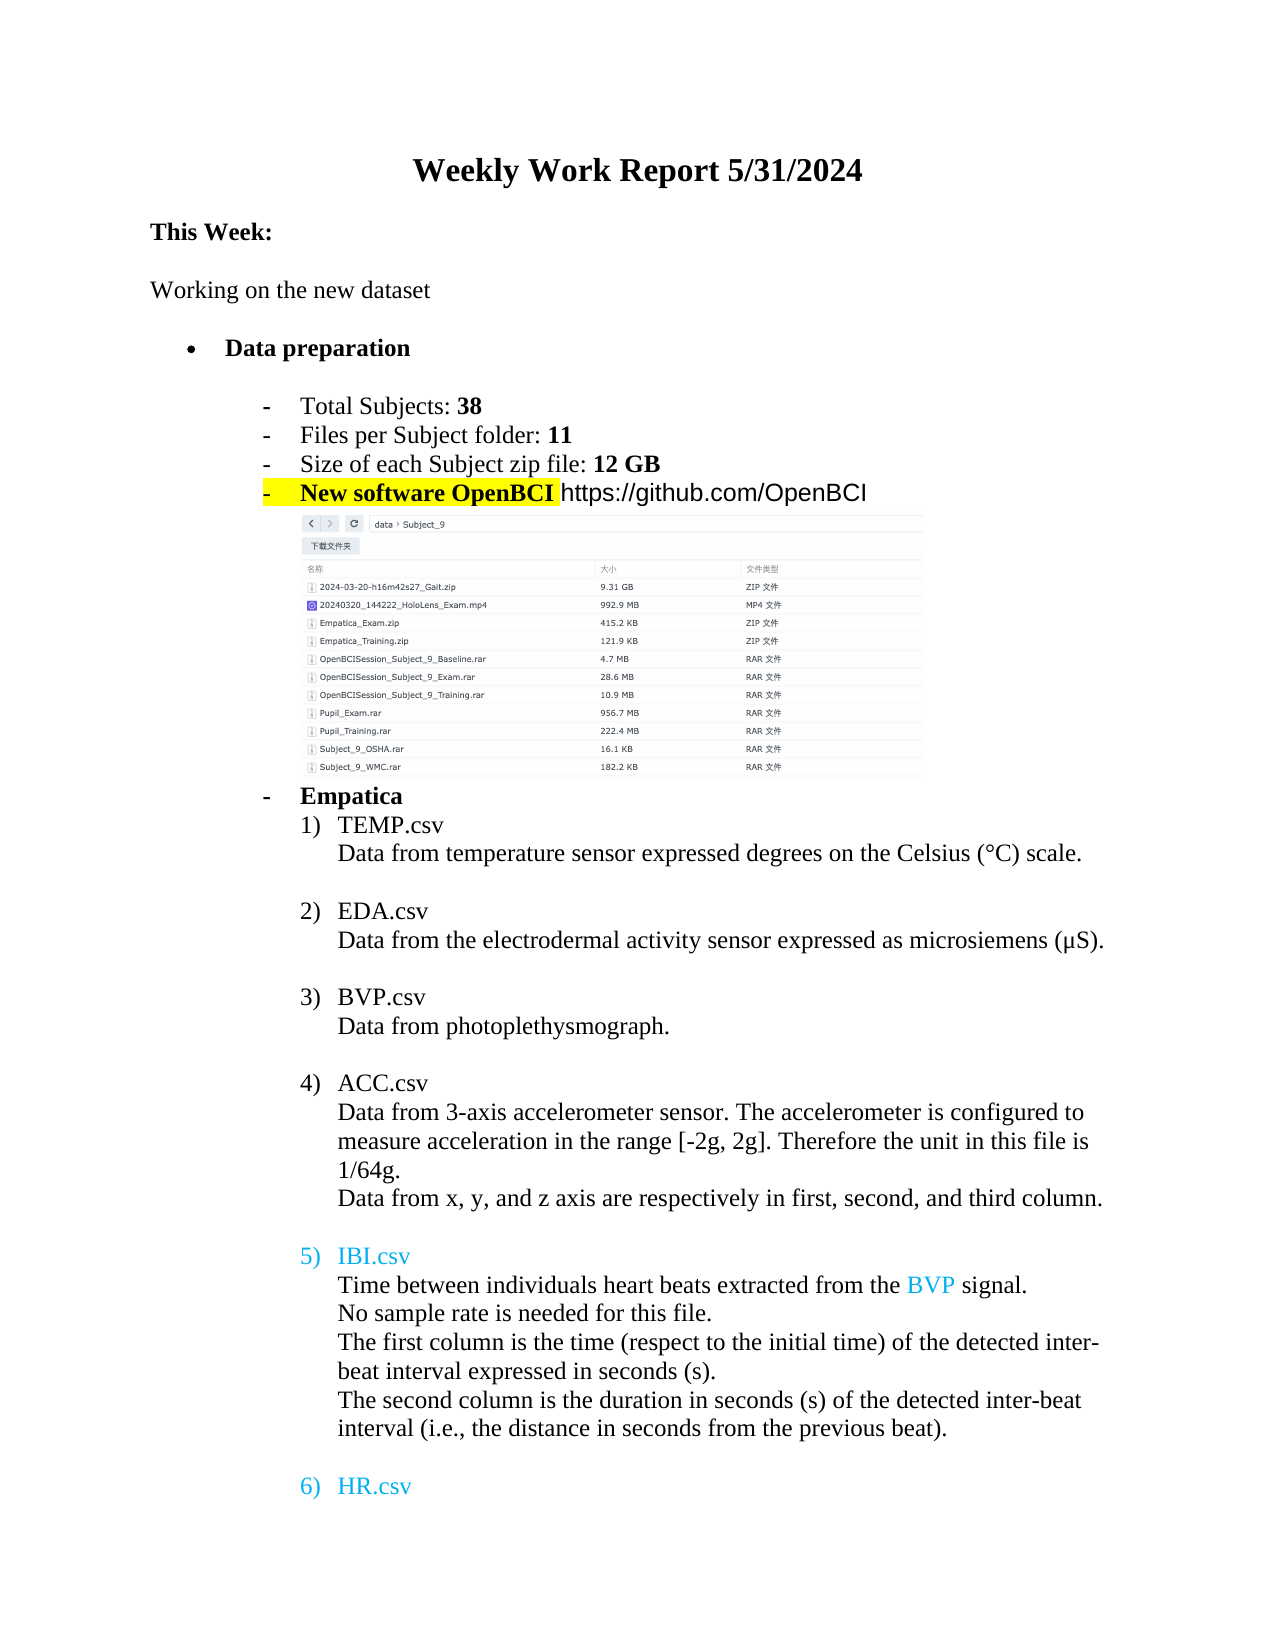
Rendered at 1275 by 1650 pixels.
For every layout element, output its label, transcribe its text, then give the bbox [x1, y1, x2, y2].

list Data from x, y, and z axis are respectively in first, second, and third column. [337, 1183, 1125, 1212]
list Time between individuals heart beats extracted from the BVP signal. [337, 1270, 1125, 1298]
list Total Subjects: 38 [262, 391, 1125, 420]
list BVP.csv [300, 982, 1125, 1011]
list HR.csv [300, 1471, 1125, 1500]
list Data preparation [187, 333, 1125, 362]
text This Week: [150, 217, 1125, 246]
picture [300, 506, 924, 781]
list No sample rate is needed for this file. [337, 1298, 1125, 1327]
text Weekly Work Report 5/31/2024 [150, 150, 1125, 188]
list Files per Subject folder: 11 [262, 420, 1125, 449]
list The first column is the time (respect to the initial time) of the detected inter-beat interval expressed in seconds (s). [337, 1327, 1125, 1385]
list Data from temperature sensor expressed degrees on the Celsius (°C) scale. [337, 838, 1125, 867]
list The second column is the duration in seconds (s) of the detected inter-beat interval (i.e., the distance in seconds from the previous beat). [337, 1385, 1125, 1442]
list Size of each Subject zip file: 12 GB [262, 449, 1125, 477]
list ACC.csv [300, 1068, 1125, 1097]
list New software OpenBCI https://github.com/OpenBCI [262, 477, 1125, 506]
list Data from 3-axis accelerometer sensor. The accelerometer is configured to measure acceleration in the range [-2g, 2g]. Therefore the unit in this file is 1/64g. [337, 1097, 1125, 1183]
list TEMP.csv [300, 810, 1125, 838]
list Empatica [262, 781, 1125, 810]
list EDA.csv [300, 896, 1125, 925]
text Working on the new dataset [150, 275, 1125, 304]
list Data from the electrodermal activity sensor expressed as microsiemens (μS). [337, 925, 1125, 953]
list Data from photoplethysmograph. [337, 1011, 1125, 1040]
list IBI.csv [300, 1241, 1125, 1270]
